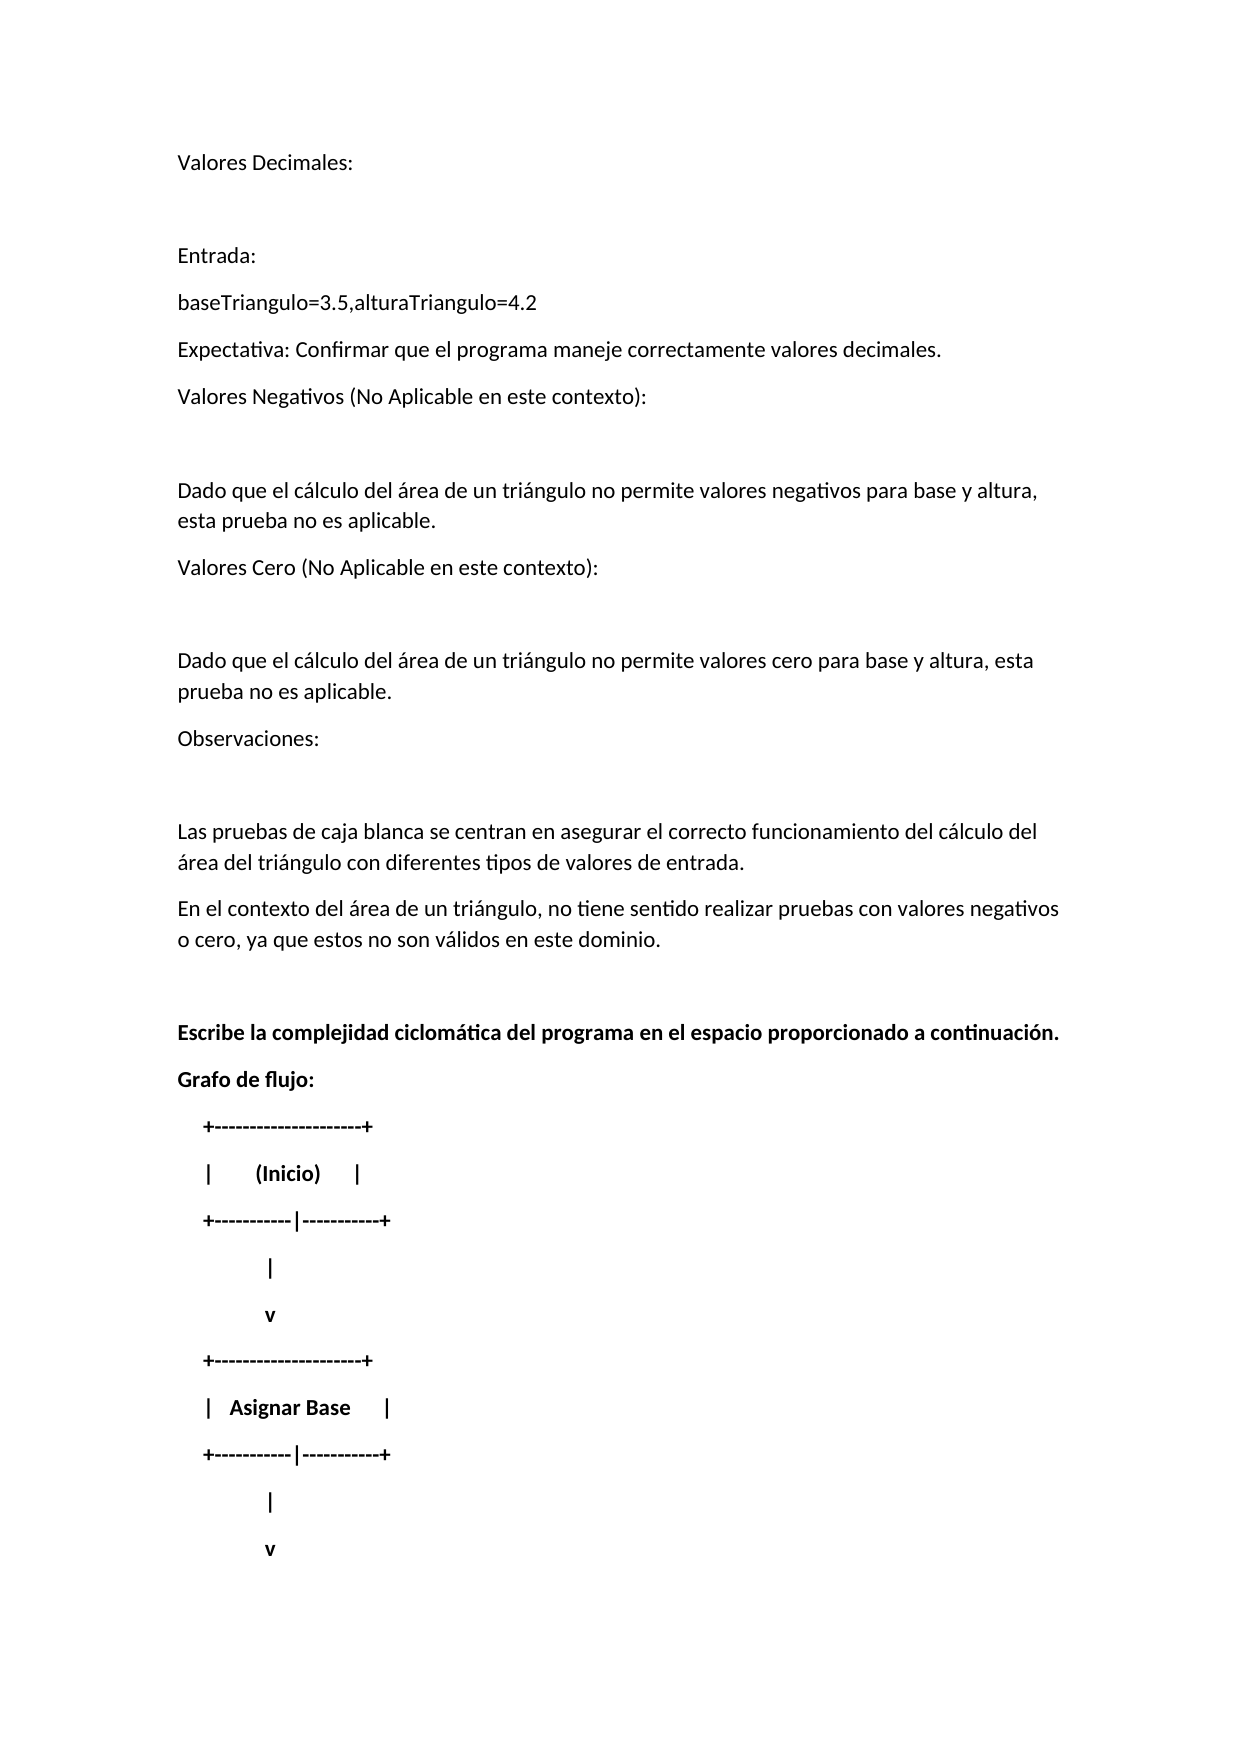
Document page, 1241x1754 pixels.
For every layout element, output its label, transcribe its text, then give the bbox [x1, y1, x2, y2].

text | [177, 1253, 1063, 1281]
text En el contexto del área de un triángulo, no tiene sentido realizar pruebas con valores negativos o cero, ya que estos no son válidos en este dominio. [177, 894, 1063, 953]
text Observaciones: [177, 724, 1063, 752]
text Dado que el cálculo del área de un triángulo no permite valores negativos para base y altura, esta prueba no es aplicable. [177, 476, 1063, 534]
text Las pruebas de caja blanca se centran en asegurar el correcto funcionamiento del cálculo del área del triángulo con diferentes tipos de valores de entrada. [177, 817, 1063, 876]
text Valores Decimales: [177, 148, 1063, 176]
text | (Inicio) | [177, 1159, 1063, 1187]
text +-----------|-----------+ [177, 1440, 1063, 1468]
text Expectativa: Confirmar que el programa maneje correctamente valores decimales. [177, 335, 1063, 363]
text Entrada: [177, 241, 1063, 269]
text | [177, 1487, 1063, 1515]
text Dado que el cálculo del área de un triángulo no permite valores cero para base y altura, esta prueba no es aplicable. [177, 647, 1063, 705]
text v [177, 1534, 1063, 1562]
text +---------------------+ [177, 1347, 1063, 1374]
text | Asignar Base | [177, 1393, 1063, 1421]
text Escribe la complejidad ciclomática del programa en el espacio proporcionado a continuación. [177, 1018, 1063, 1046]
text baseTriangulo=3.5,alturaTriangulo=4.2 [177, 288, 1063, 316]
text Valores Cero (No Aplicable en este contexto): [177, 553, 1063, 581]
text Valores Negativos (No Aplicable en este contexto): [177, 382, 1063, 410]
text +---------------------+ [177, 1112, 1063, 1140]
text Grafo de flujo: [177, 1065, 1063, 1093]
text +-----------|-----------+ [177, 1206, 1063, 1234]
text v [177, 1300, 1063, 1328]
